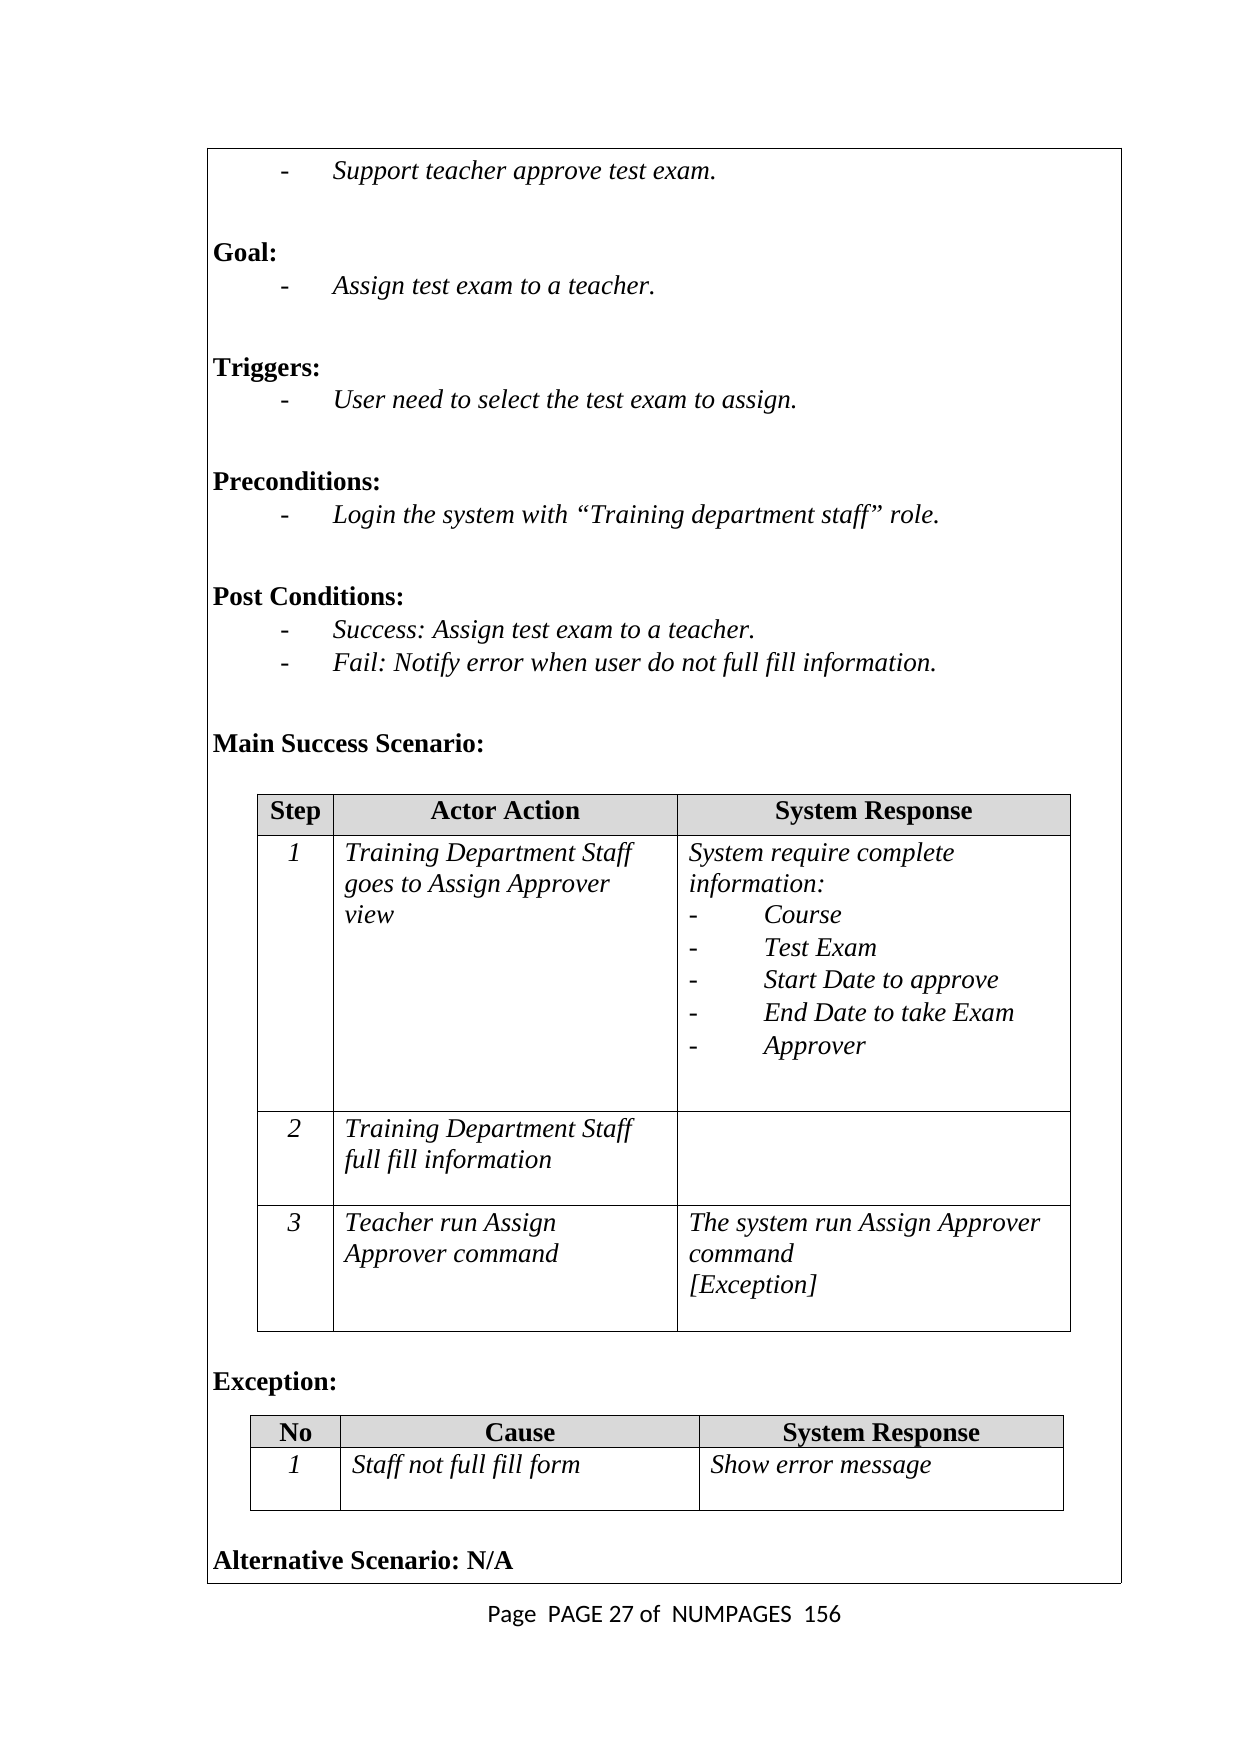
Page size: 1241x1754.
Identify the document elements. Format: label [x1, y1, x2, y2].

table_cell [208, 149, 1121, 1583]
